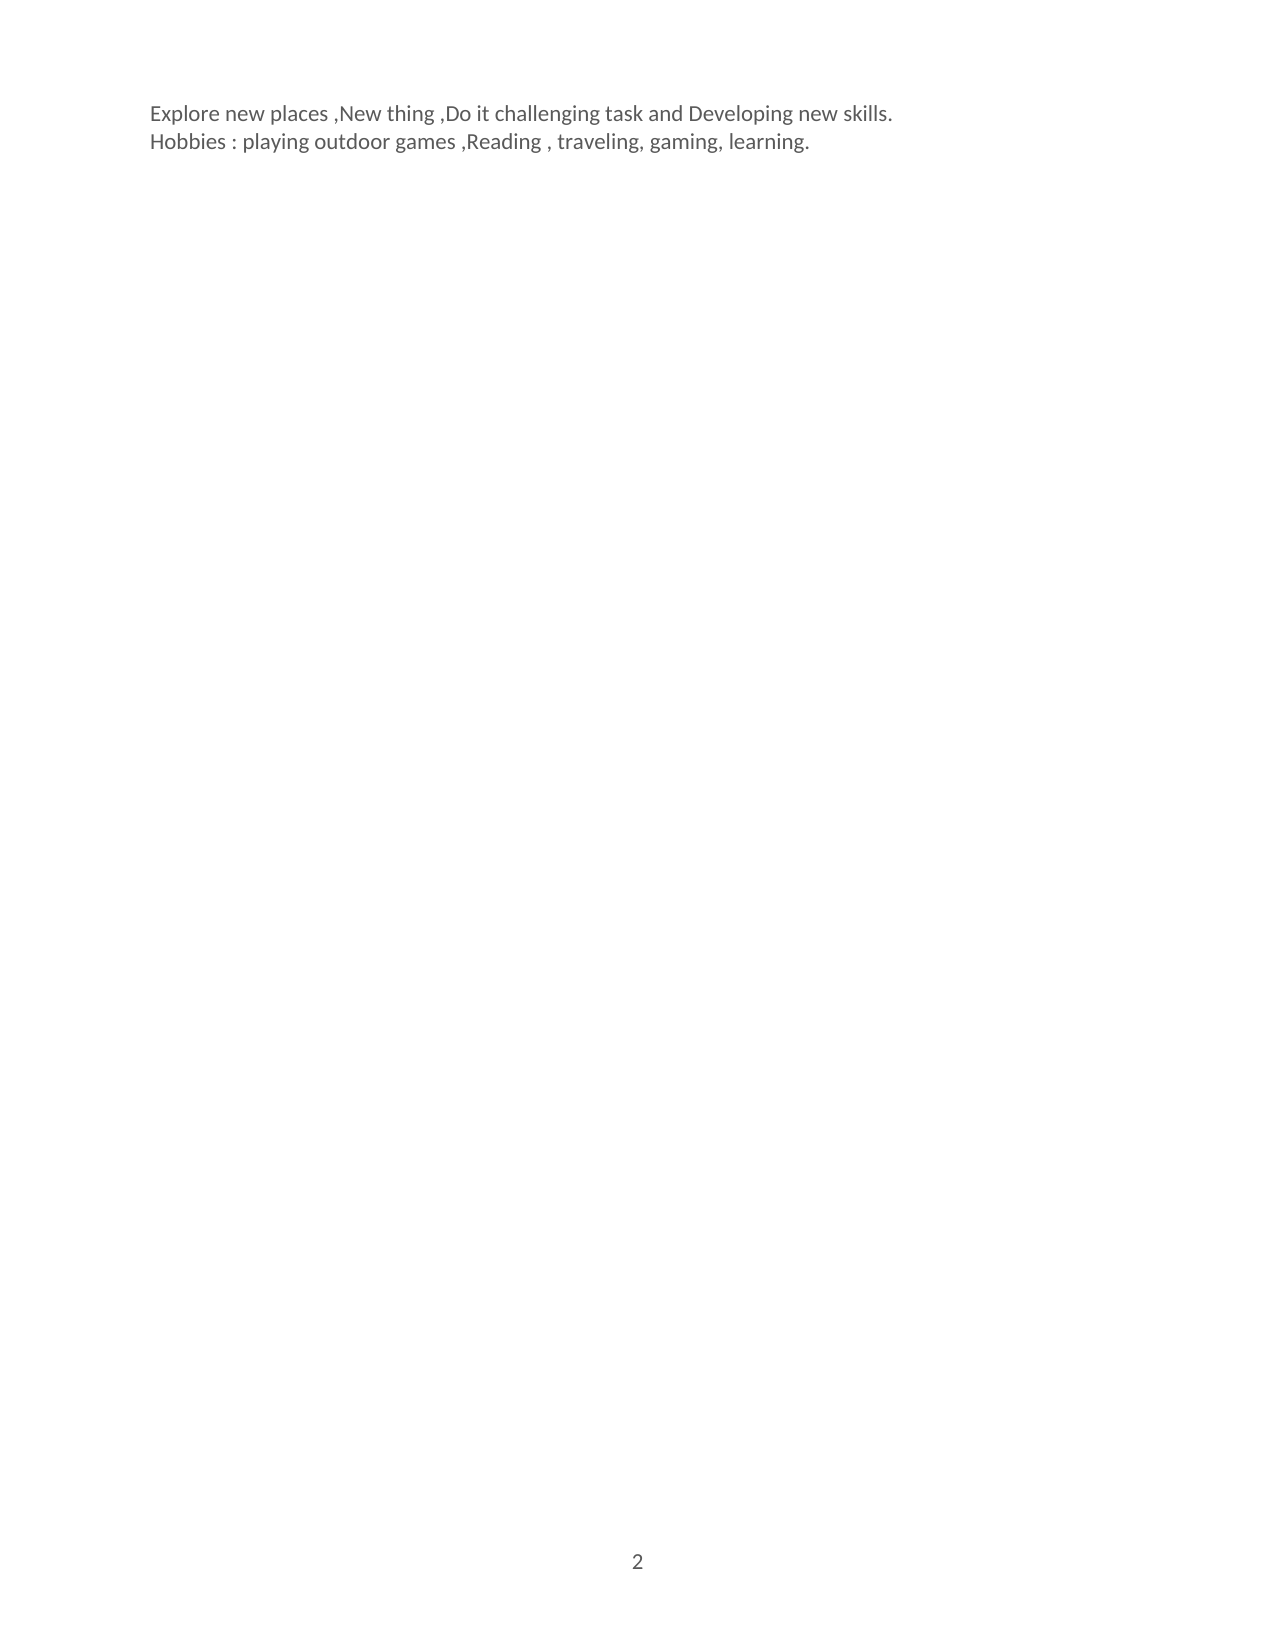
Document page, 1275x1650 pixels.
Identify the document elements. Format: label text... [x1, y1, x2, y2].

text Hobbies : playing outdoor games ,Reading , traveling, gaming, learning. [150, 127, 1125, 155]
text Explore new places ,New thing ,Do it challenging task and Developing new skills. [150, 99, 1125, 127]
